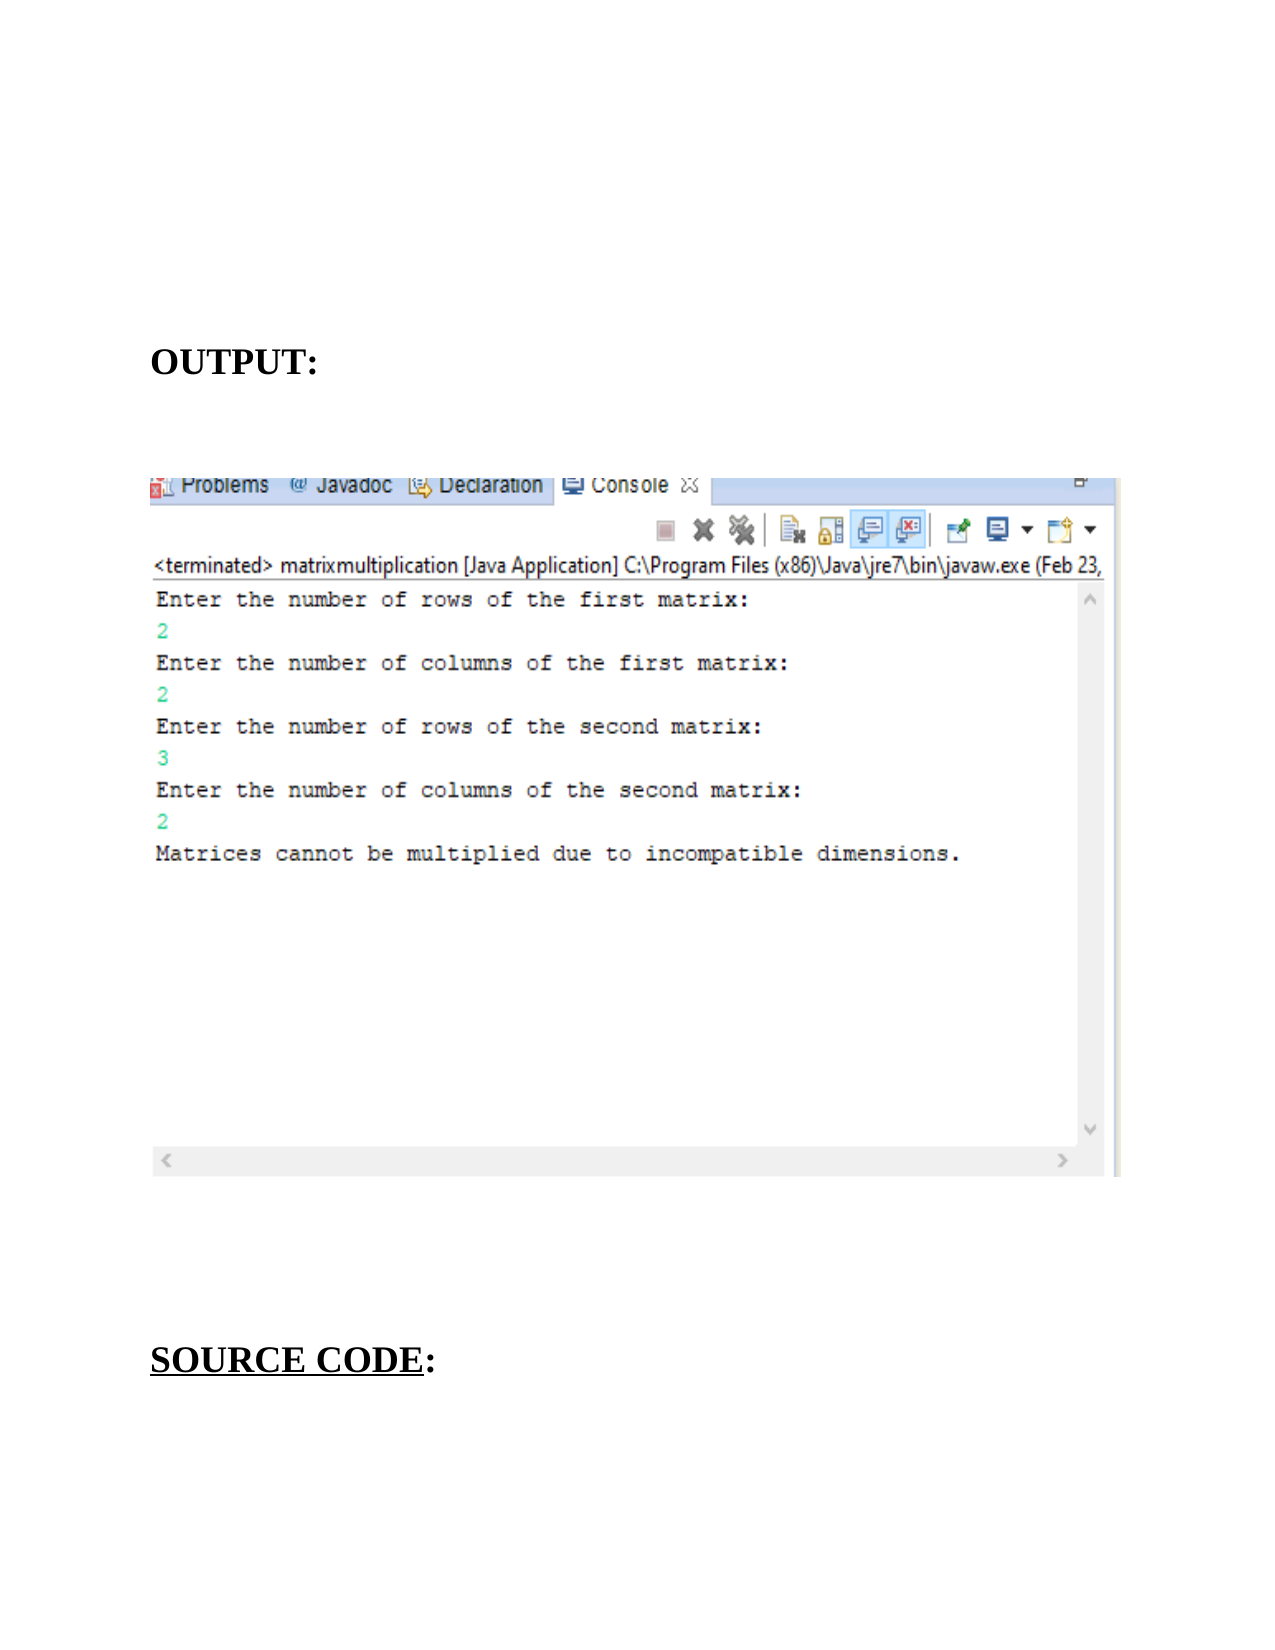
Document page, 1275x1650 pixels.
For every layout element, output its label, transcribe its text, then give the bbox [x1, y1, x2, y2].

text OUTPUT: [150, 340, 1125, 383]
text SOURCE CODE: [150, 1337, 1125, 1380]
picture [150, 478, 1121, 1177]
